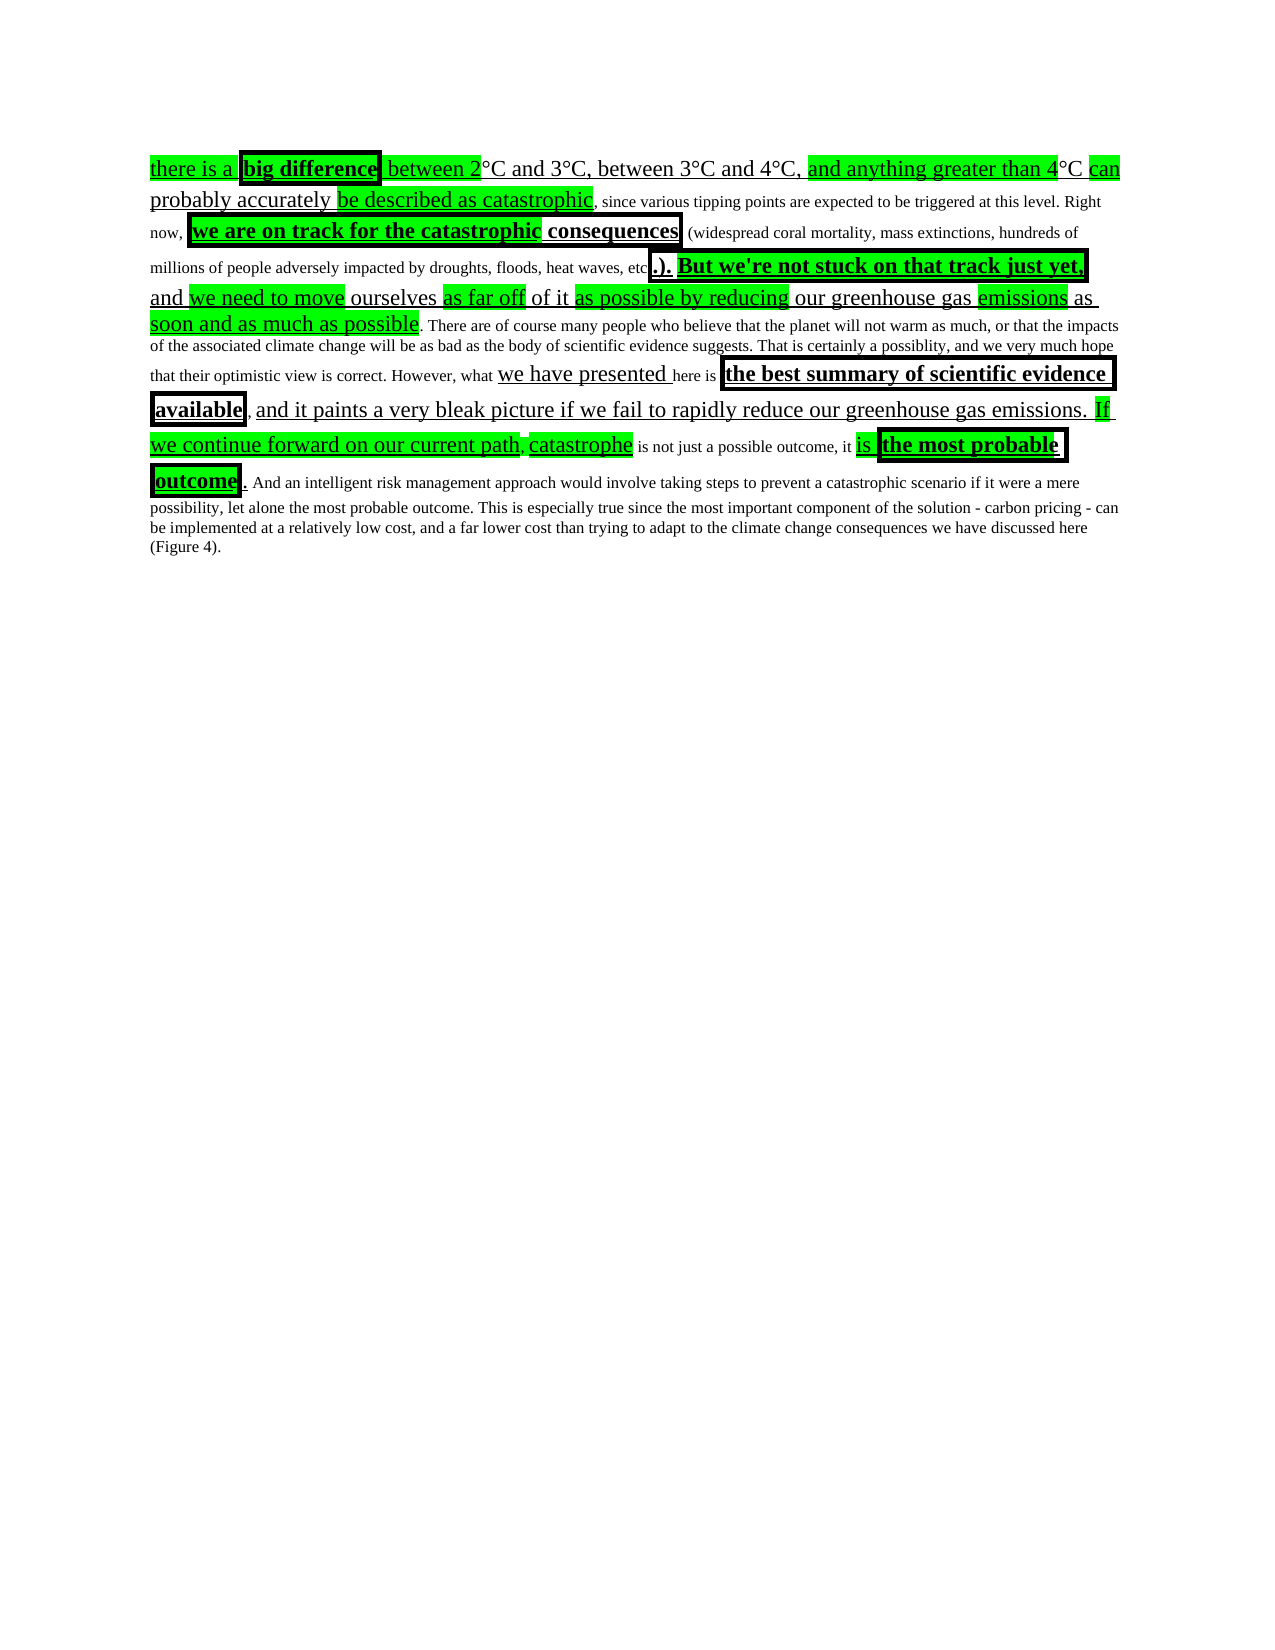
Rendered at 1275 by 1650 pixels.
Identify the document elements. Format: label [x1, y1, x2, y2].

text [150, 150, 1125, 556]
